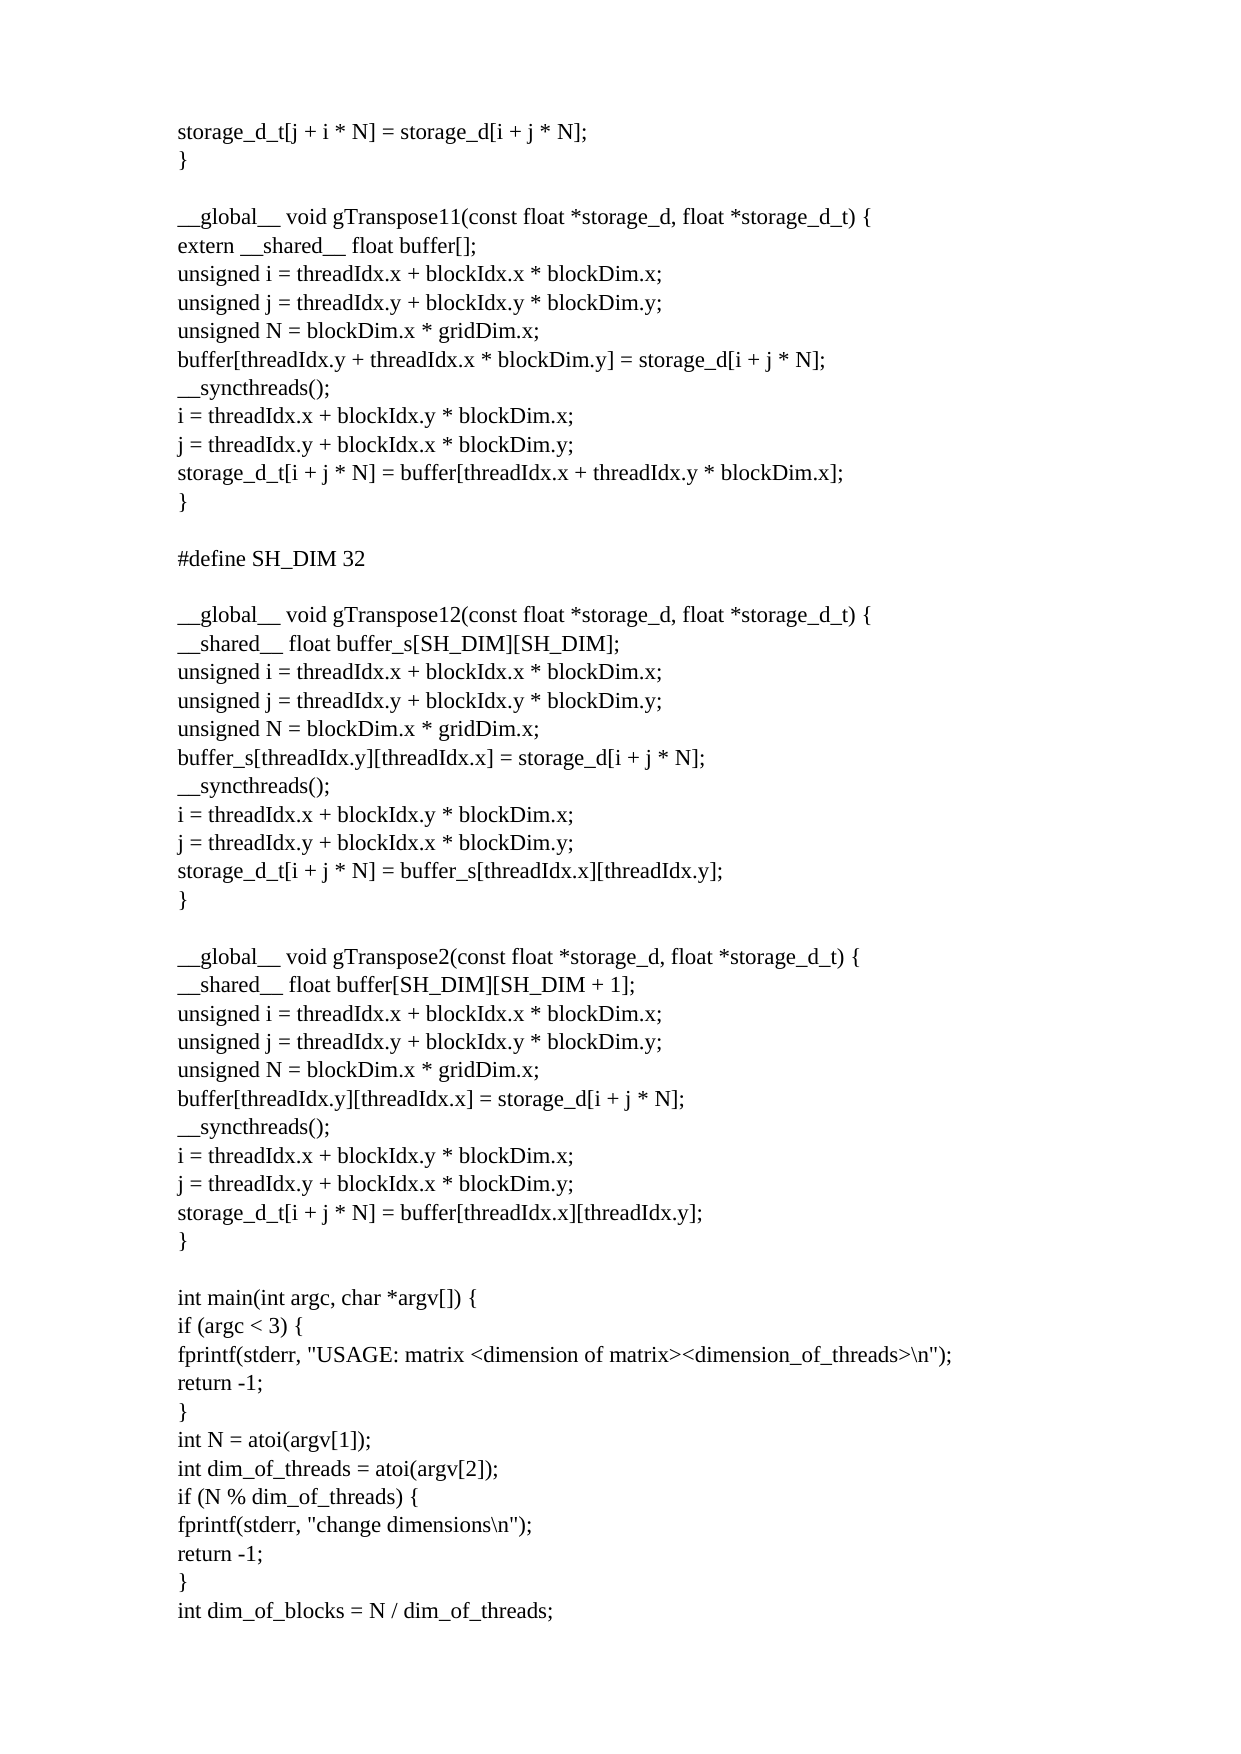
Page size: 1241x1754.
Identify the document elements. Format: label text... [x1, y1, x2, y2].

text i = threadIdx.x + blockIdx.y * blockDim.x; [177, 402, 1152, 429]
text i = threadIdx.x + blockIdx.y * blockDim.x; [177, 801, 1152, 827]
text __shared__ float buffer_s[SH_DIM][SH_DIM]; [177, 630, 1152, 656]
text __global__ void gTranspose12(const float *storage_d, float *storage_d_t) { [177, 602, 1152, 628]
text __global__ void gTranspose11(const float *storage_d, float *storage_d_t) { [177, 203, 1152, 230]
text buffer_s[threadIdx.y][threadIdx.x] = storage_d[i + j * N]; [177, 744, 1152, 770]
text j = threadIdx.y + blockIdx.x * blockDim.y; [177, 1170, 1152, 1197]
text } [177, 1398, 1152, 1424]
text j = threadIdx.y + blockIdx.x * blockDim.y; [177, 829, 1152, 855]
text extern __shared__ float buffer[]; [177, 232, 1152, 258]
text int N = atoi(argv[1]); [177, 1426, 1152, 1453]
text unsigned N = blockDim.x * gridDim.x; [177, 1057, 1152, 1083]
text __global__ void gTranspose2(const float *storage_d, float *storage_d_t) { [177, 943, 1152, 969]
text if (argc < 3) { [177, 1312, 1152, 1339]
text int main(int argc, char *argv[]) { [177, 1284, 1152, 1310]
text if (N % dim_of_threads) { [177, 1483, 1152, 1509]
text buffer[threadIdx.y + threadIdx.x * blockDim.y] = storage_d[i + j * N]; [177, 346, 1152, 372]
text __shared__ float buffer[SH_DIM][SH_DIM + 1]; [177, 971, 1152, 998]
text j = threadIdx.y + blockIdx.x * blockDim.y; [177, 431, 1152, 457]
text } [177, 1227, 1152, 1253]
text i = threadIdx.x + blockIdx.y * blockDim.x; [177, 1142, 1152, 1168]
text } [177, 147, 1152, 173]
text storage_d_t[i + j * N] = buffer_s[threadIdx.x][threadIdx.y]; [177, 857, 1152, 884]
text unsigned j = threadIdx.y + blockIdx.y * blockDim.y; [177, 687, 1152, 713]
text return -1; [177, 1369, 1152, 1396]
text storage_d_t[i + j * N] = buffer[threadIdx.x + threadIdx.y * blockDim.x]; [177, 459, 1152, 486]
text unsigned j = threadIdx.y + blockIdx.y * blockDim.y; [177, 289, 1152, 315]
text __syncthreads(); [177, 1113, 1152, 1140]
text storage_d_t[i + j * N] = buffer[threadIdx.x][threadIdx.y]; [177, 1199, 1152, 1225]
text __syncthreads(); [177, 772, 1152, 798]
text fprintf(stderr, "USAGE: matrix <dimension of matrix><dimension_of_threads>\n"); [177, 1341, 1152, 1367]
text unsigned N = blockDim.x * gridDim.x; [177, 317, 1152, 343]
text buffer[threadIdx.y][threadIdx.x] = storage_d[i + j * N]; [177, 1085, 1152, 1111]
text fprintf(stderr, "change dimensions\n"); [177, 1512, 1152, 1538]
text unsigned i = threadIdx.x + blockIdx.x * blockDim.x; [177, 1000, 1152, 1026]
text int dim_of_blocks = N / dim_of_threads; [177, 1597, 1152, 1623]
text unsigned N = blockDim.x * gridDim.x; [177, 715, 1152, 742]
text unsigned j = threadIdx.y + blockIdx.y * blockDim.y; [177, 1028, 1152, 1054]
text } [177, 1568, 1152, 1595]
text } [177, 886, 1152, 912]
text } [177, 488, 1152, 514]
text return -1; [177, 1540, 1152, 1566]
text int dim_of_threads = atoi(argv[2]); [177, 1455, 1152, 1481]
text storage_d_t[j + i * N] = storage_d[i + j * N]; [177, 118, 1152, 144]
text __syncthreads(); [177, 374, 1152, 400]
text unsigned i = threadIdx.x + blockIdx.x * blockDim.x; [177, 658, 1152, 685]
text unsigned i = threadIdx.x + blockIdx.x * blockDim.x; [177, 260, 1152, 287]
text #define SH_DIM 32 [177, 545, 1152, 571]
